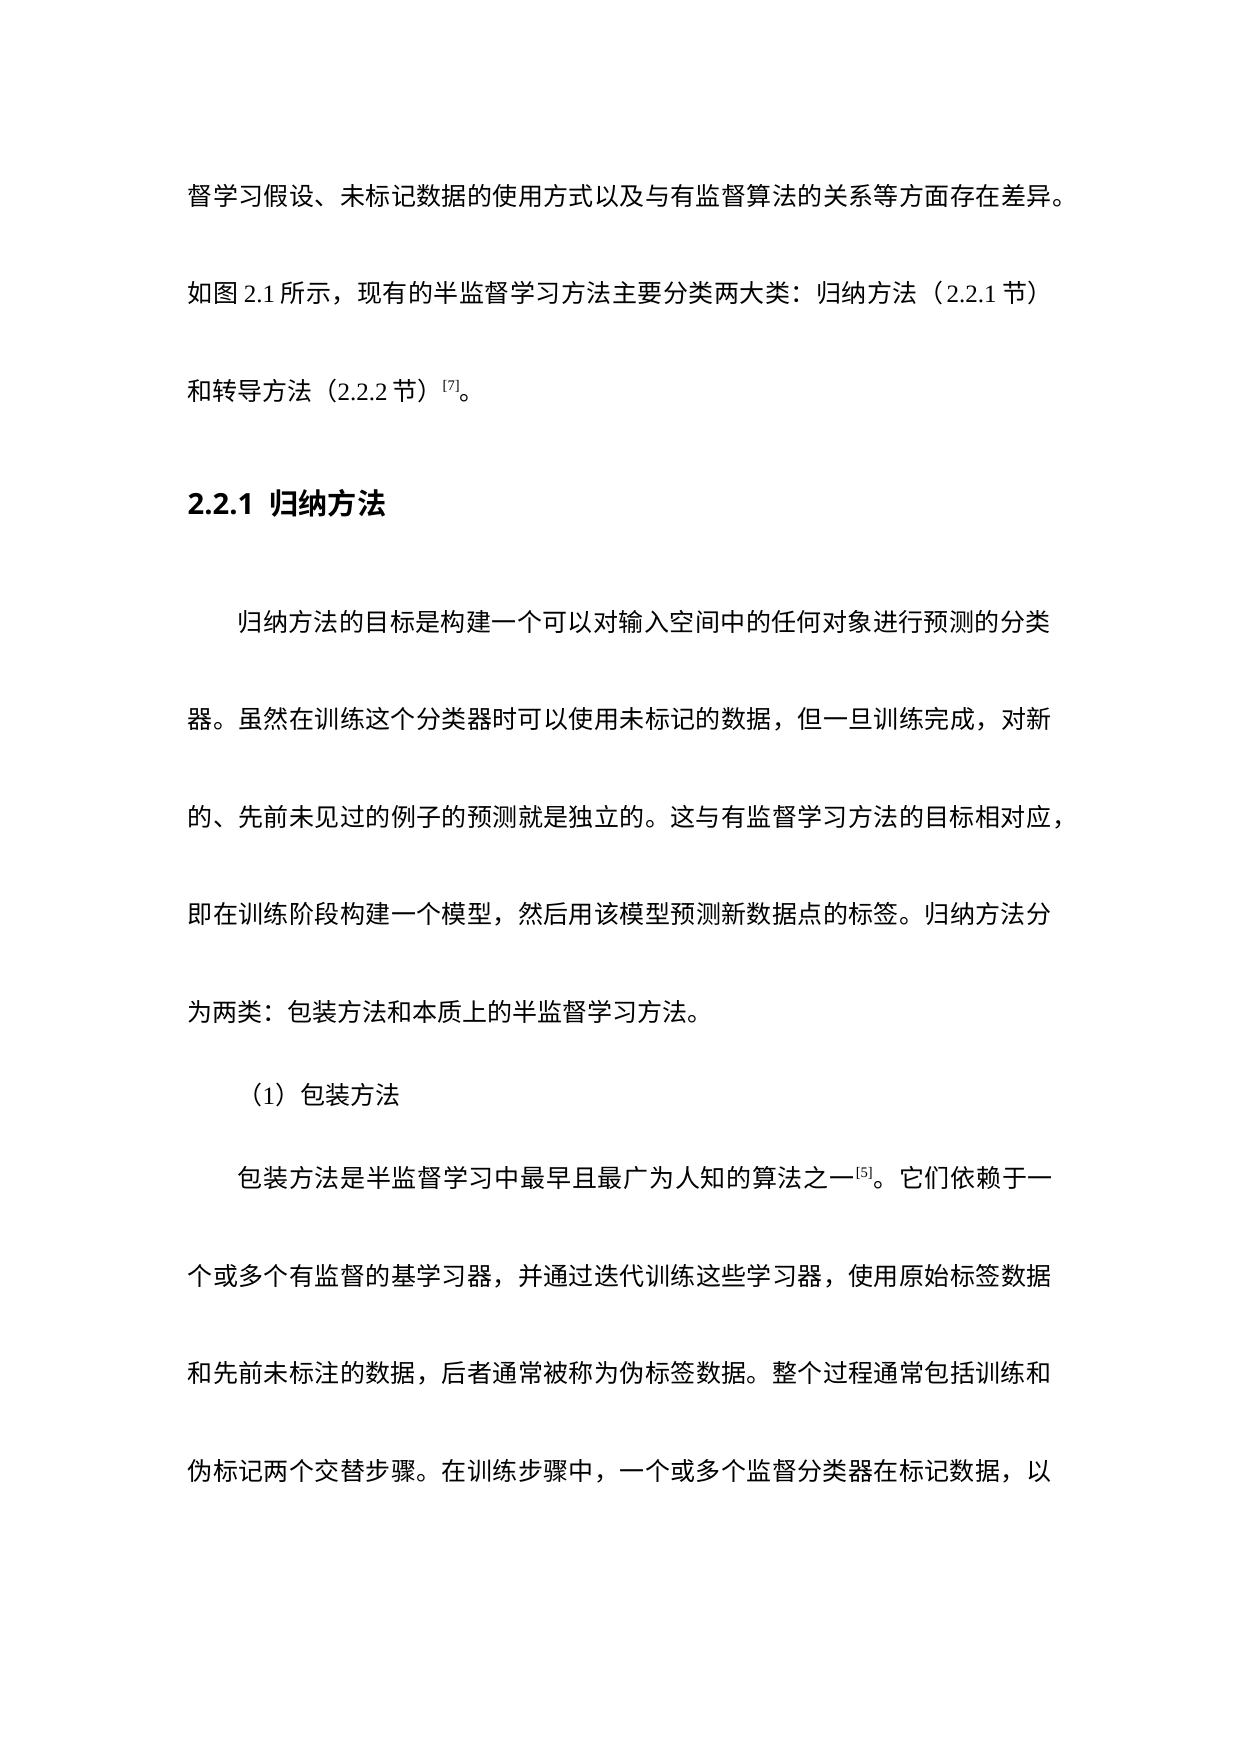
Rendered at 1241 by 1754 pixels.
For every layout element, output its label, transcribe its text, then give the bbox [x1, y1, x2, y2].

text 归纳方法的目标是构建一个可以对输入空间中的任何对象进行预测的分类器。虽然在训练这个分类器时可以使用未标记的数据，但一旦训练完成，对新的、先前未见过的例子的预测就是独立的。这与有监督学习方法的目标相对应，即在训练阶段构建一个模型，然后用该模型预测新数据点的标签。归纳方法分为两类：包装方法和本质上的半监督学习方法。 [187, 588, 1053, 1043]
subtitle 2.2.1 归纳方法 [187, 469, 1053, 534]
text （1）包装方法 [187, 1061, 1053, 1126]
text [187, 162, 1053, 422]
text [187, 1144, 1053, 1502]
